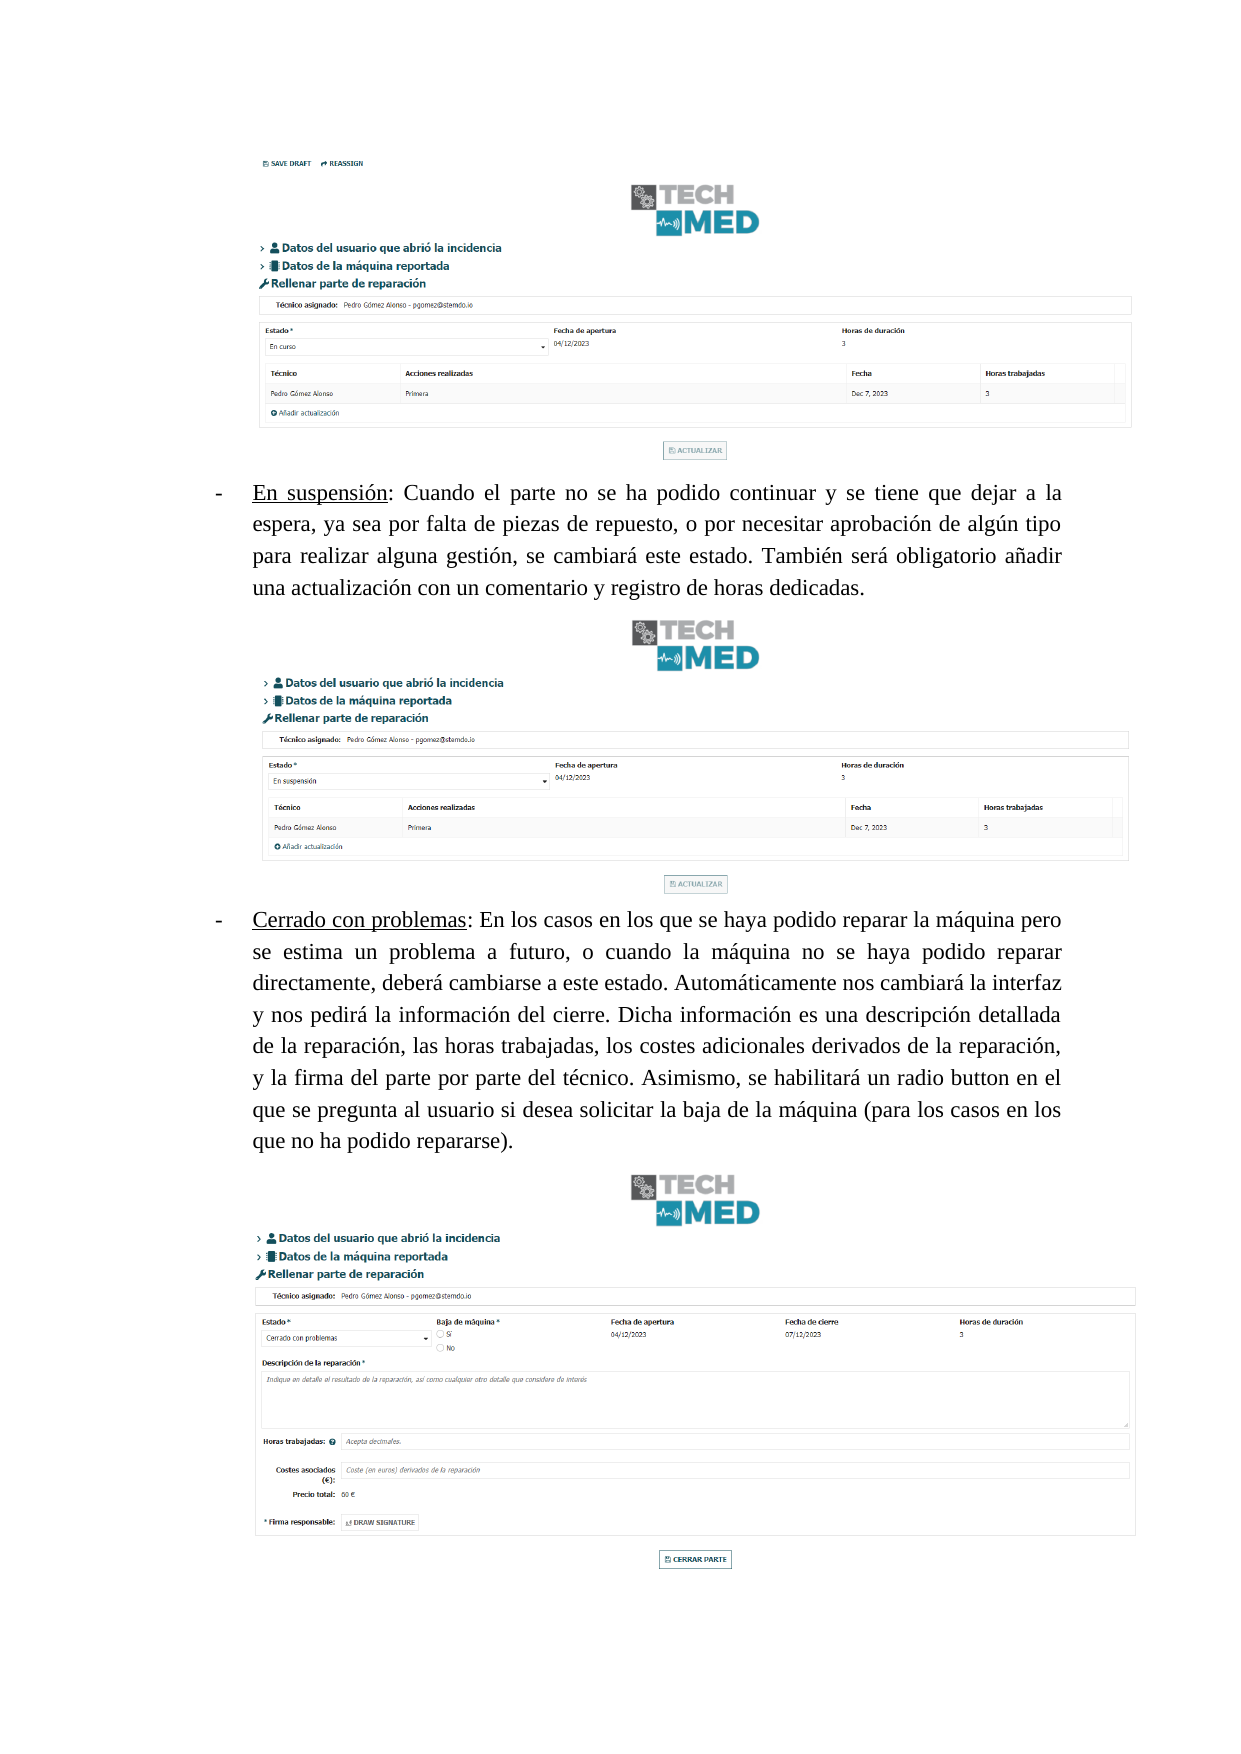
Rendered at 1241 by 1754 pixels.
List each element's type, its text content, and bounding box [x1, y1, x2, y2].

picture [252, 147, 1138, 473]
picture [252, 605, 1138, 901]
picture [252, 1158, 1138, 1591]
list En suspensión: Cuando el parte no se ha podido continuar y se tiene que dejar a la espera, ya sea por falta de piezas de repuesto, o por necesitar aprobación de algún tipo para realizar alguna gestión, se cambiará este estado. También será obligatorio añadir una actualización con un comentario y registro de horas dedicadas. [215, 479, 1063, 600]
list Cerrado con problemas: En los casos en los que se haya podido reparar la máquina pero se estima un problema a futuro, o cuando la máquina no se haya podido reparar directamente, deberá cambiarse a este estado. Automáticamente nos cambiará la interfaz y nos pedirá la información del cierre. Dicha información es una descripción detallada de la reparación, las horas trabajadas, los costes adicionales derivados de la reparación, y la firma del parte por parte del técnico. Asimismo, se habilitará un radio button en el que se pregunta al usuario si desea solicitar la baja de la máquina (para los casos en los que no ha podido repararse). [215, 906, 1063, 1154]
